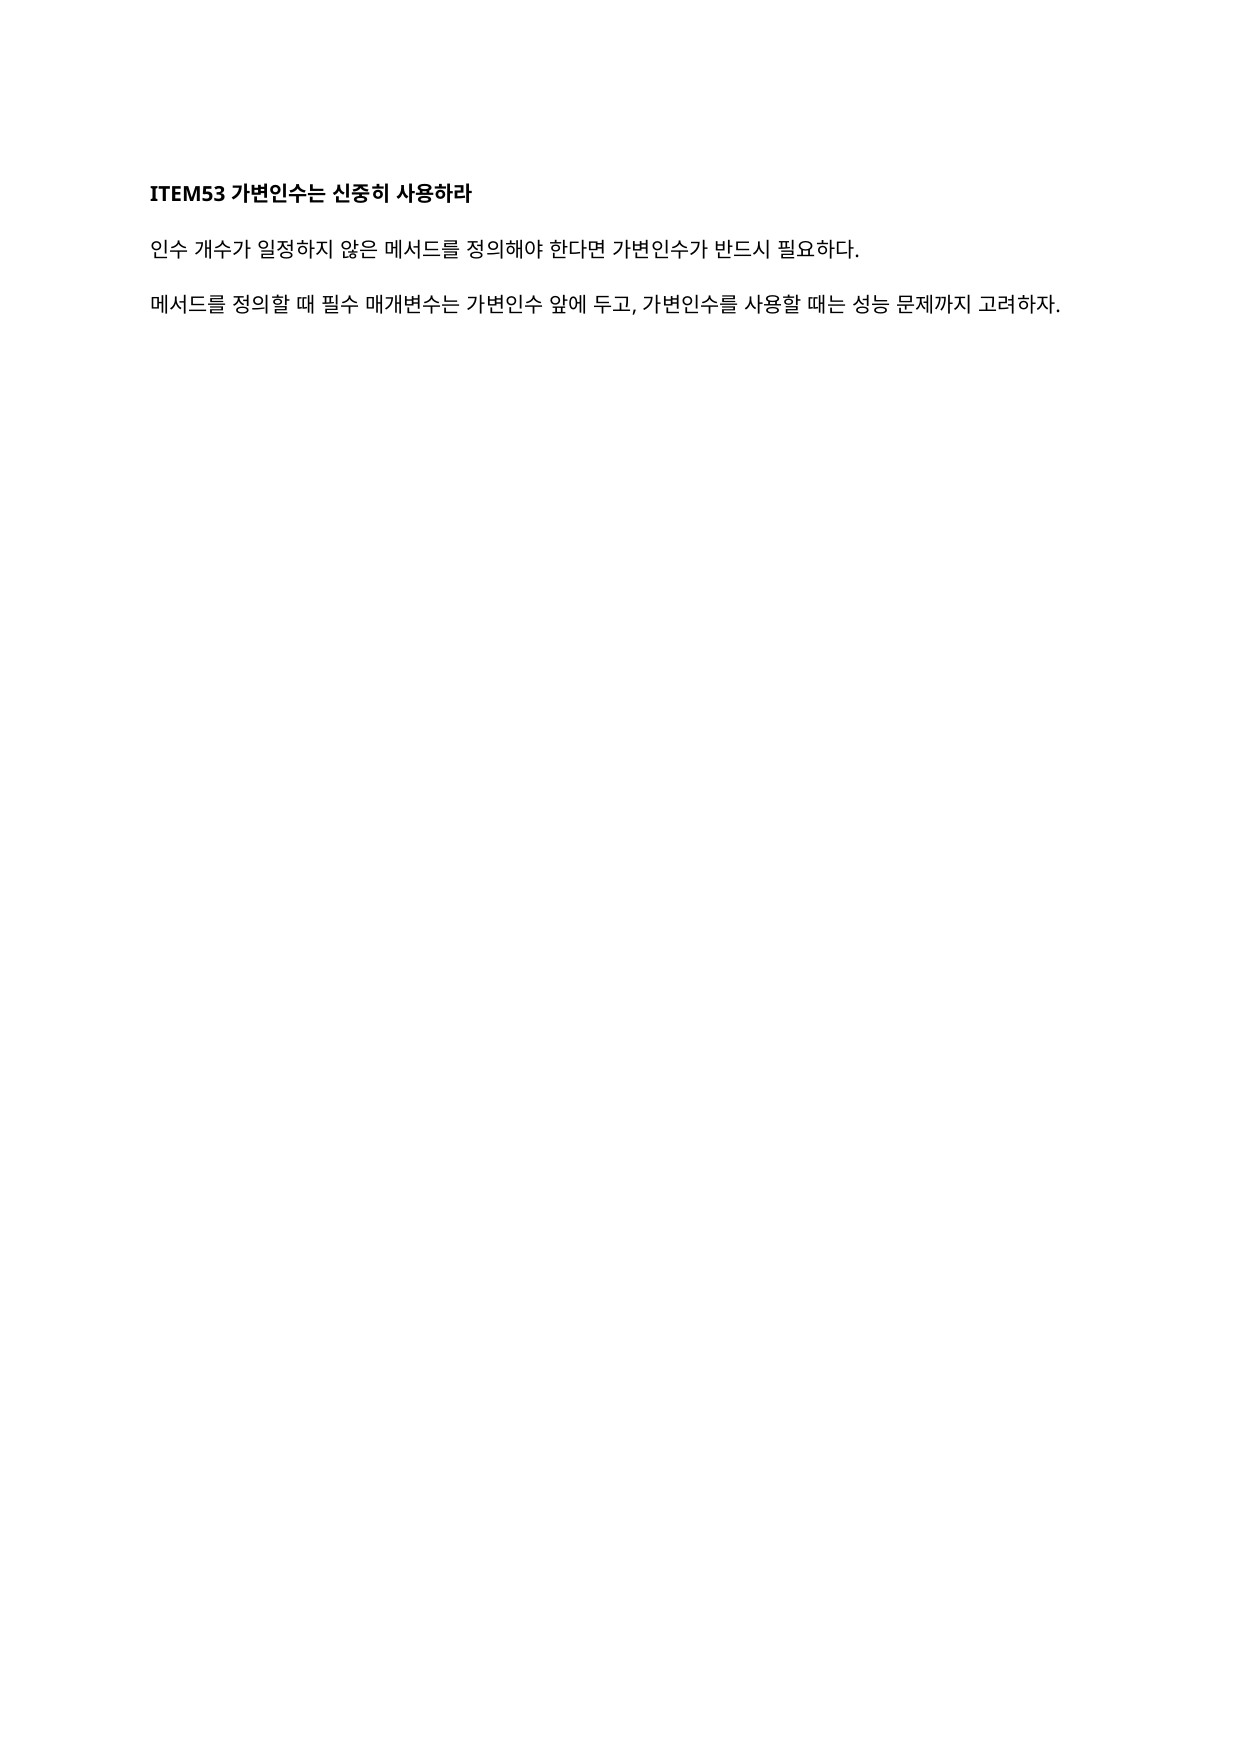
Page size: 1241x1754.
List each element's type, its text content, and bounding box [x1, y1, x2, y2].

text ITEM53 가변인수는 신중히 사용하라 [150, 177, 1090, 207]
text 메서드를 정의할 때 필수 매개변수는 가변인수 앞에 두고, 가변인수를 사용할 때는 성능 문제까지 고려하자. [150, 288, 1090, 319]
text 인수 개수가 일정하지 않은 메서드를 정의해야 한다면 가변인수가 반드시 필요하다. [150, 233, 1090, 263]
